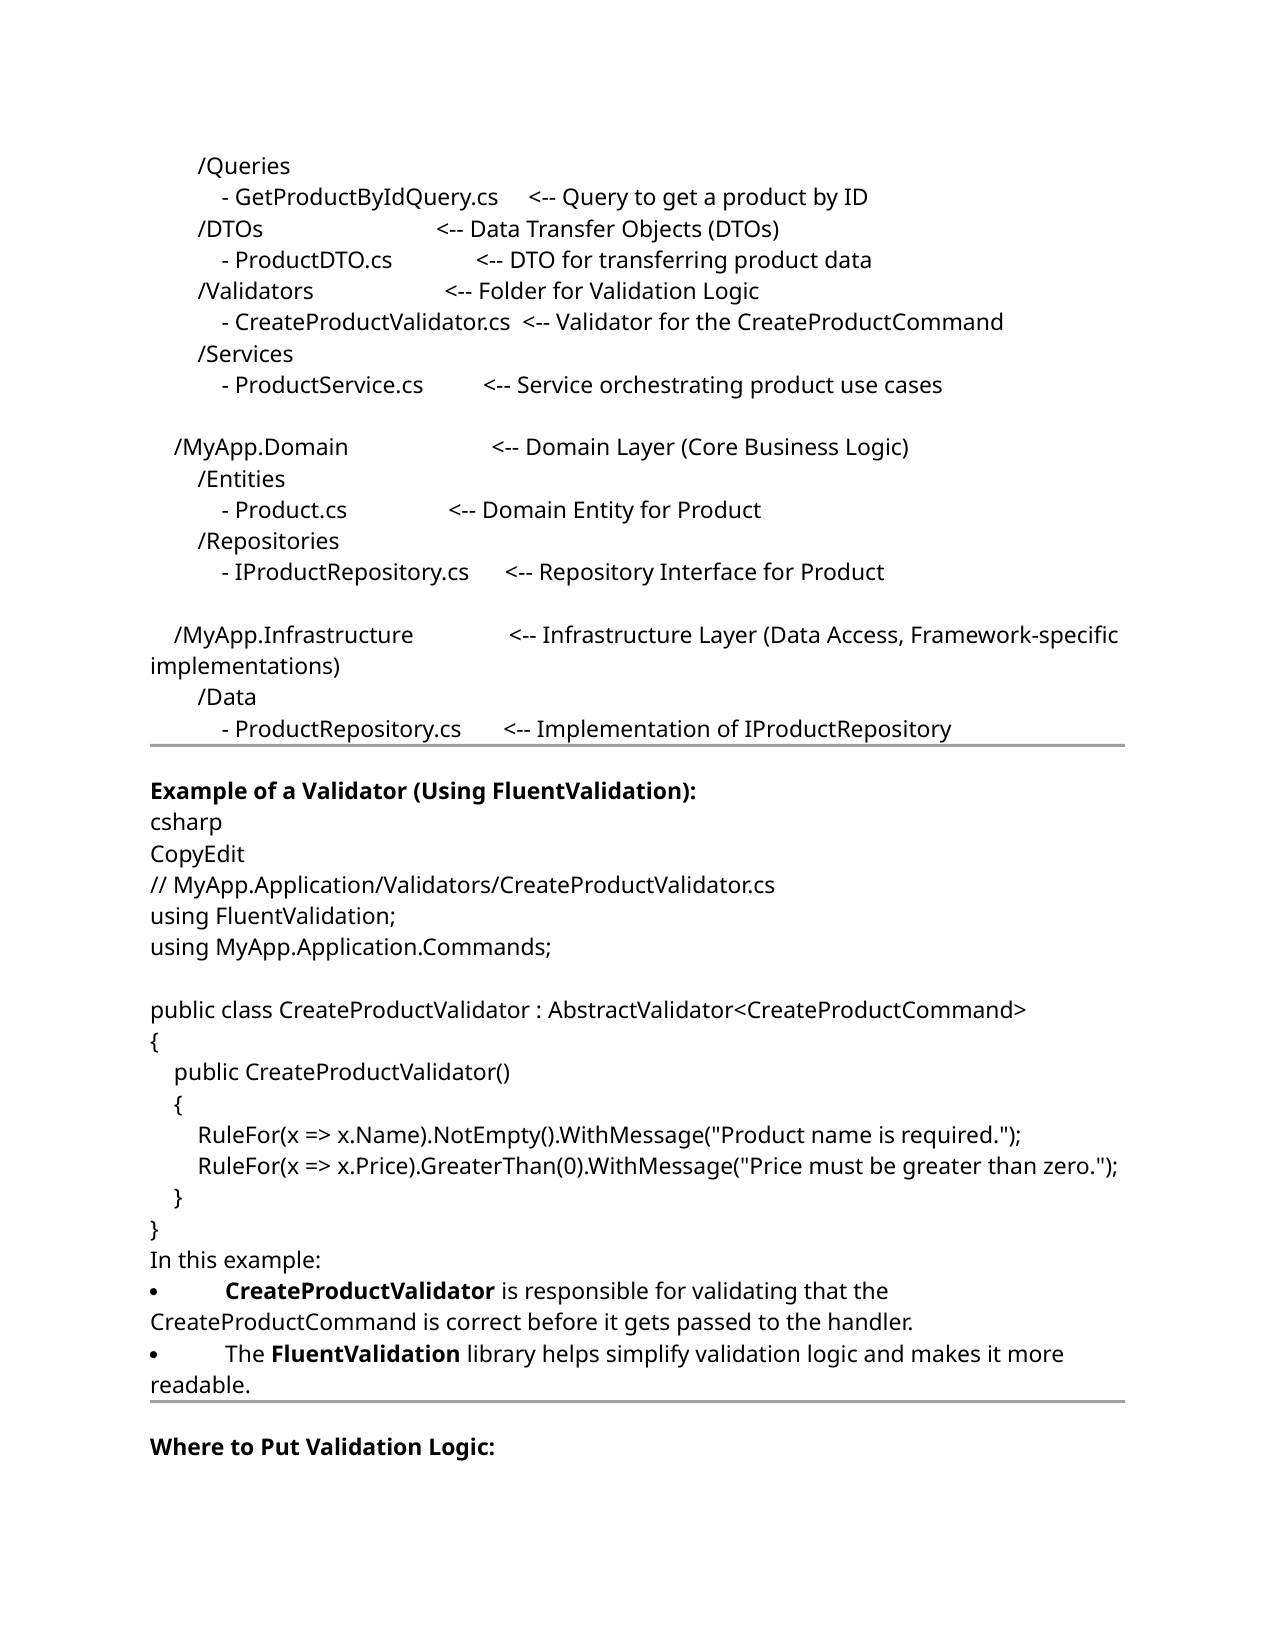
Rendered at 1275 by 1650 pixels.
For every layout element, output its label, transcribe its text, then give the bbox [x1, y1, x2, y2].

text /Validators <-- Folder for Validation Logic [150, 275, 1125, 306]
text using MyApp.Application.Commands; [150, 931, 1125, 962]
text Where to Put Validation Logic: [150, 1431, 1125, 1462]
text { [150, 1087, 1125, 1119]
text - IProductRepository.cs <-- Repository Interface for Product [150, 556, 1125, 587]
text public class CreateProductValidator : AbstractValidator<CreateProductCommand> [150, 994, 1125, 1025]
text /Repositories [150, 525, 1125, 556]
text { [150, 1025, 1125, 1056]
text /Services [150, 337, 1125, 369]
text - ProductService.cs <-- Service orchestrating product use cases [150, 369, 1125, 400]
text - ProductDTO.cs <-- DTO for transferring product data [150, 244, 1125, 275]
text CopyEdit [150, 837, 1125, 869]
text /MyApp.Infrastructure <-- Infrastructure Layer (Data Access, Framework-specific implementations) [150, 619, 1125, 681]
text Example of a Validator (Using FluentValidation): [150, 775, 1125, 806]
text /Entities [150, 462, 1125, 494]
text } [150, 1212, 1125, 1244]
text RuleFor(x => x.Price).GreaterThan(0).WithMessage("Price must be greater than zero."); [150, 1150, 1125, 1181]
text using FluentValidation; [150, 900, 1125, 931]
text RuleFor(x => x.Name).NotEmpty().WithMessage("Product name is required."); [150, 1119, 1125, 1150]
list CreateProductValidator is responsible for validating that the CreateProductCommand is correct before it gets passed to the handler. [150, 1275, 1125, 1337]
text - Product.cs <-- Domain Entity for Product [150, 494, 1125, 525]
text /DTOs <-- Data Transfer Objects (DTOs) [150, 212, 1125, 244]
text - ProductRepository.cs <-- Implementation of IProductRepository [150, 712, 1125, 743]
text - CreateProductValidator.cs <-- Validator for the CreateProductCommand [150, 306, 1125, 337]
text - GetProductByIdQuery.cs <-- Query to get a product by ID [150, 181, 1125, 212]
text In this example: [150, 1244, 1125, 1275]
text /Data [150, 681, 1125, 712]
text public CreateProductValidator() [150, 1056, 1125, 1087]
text /MyApp.Domain <-- Domain Layer (Core Business Logic) [150, 431, 1125, 462]
text } [150, 1181, 1125, 1212]
text /Queries [150, 150, 1125, 181]
list The FluentValidation library helps simplify validation logic and makes it more readable. [150, 1337, 1125, 1400]
text // MyApp.Application/Validators/CreateProductValidator.cs [150, 869, 1125, 900]
text csharp [150, 806, 1125, 837]
